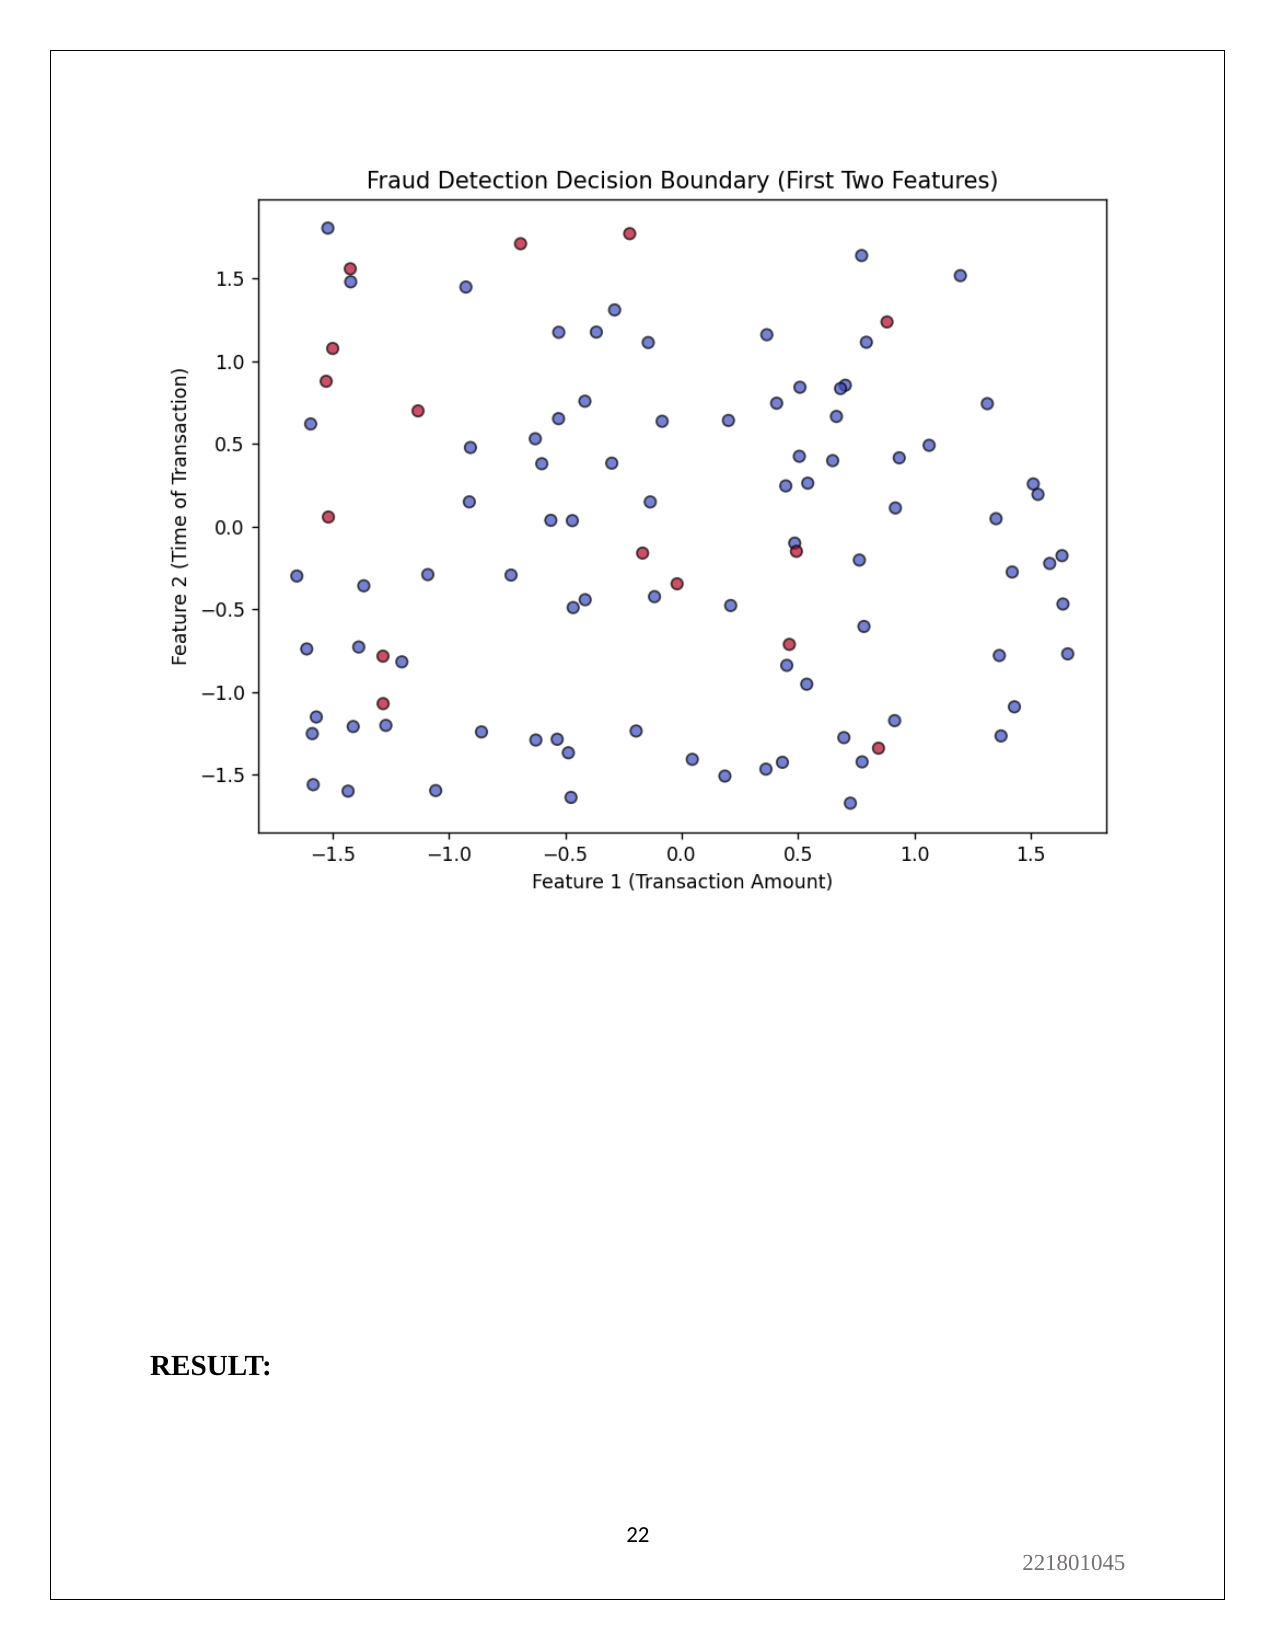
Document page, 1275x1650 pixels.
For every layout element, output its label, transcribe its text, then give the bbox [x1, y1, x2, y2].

picture [150, 150, 1125, 907]
text RESULT: [150, 1348, 1125, 1381]
